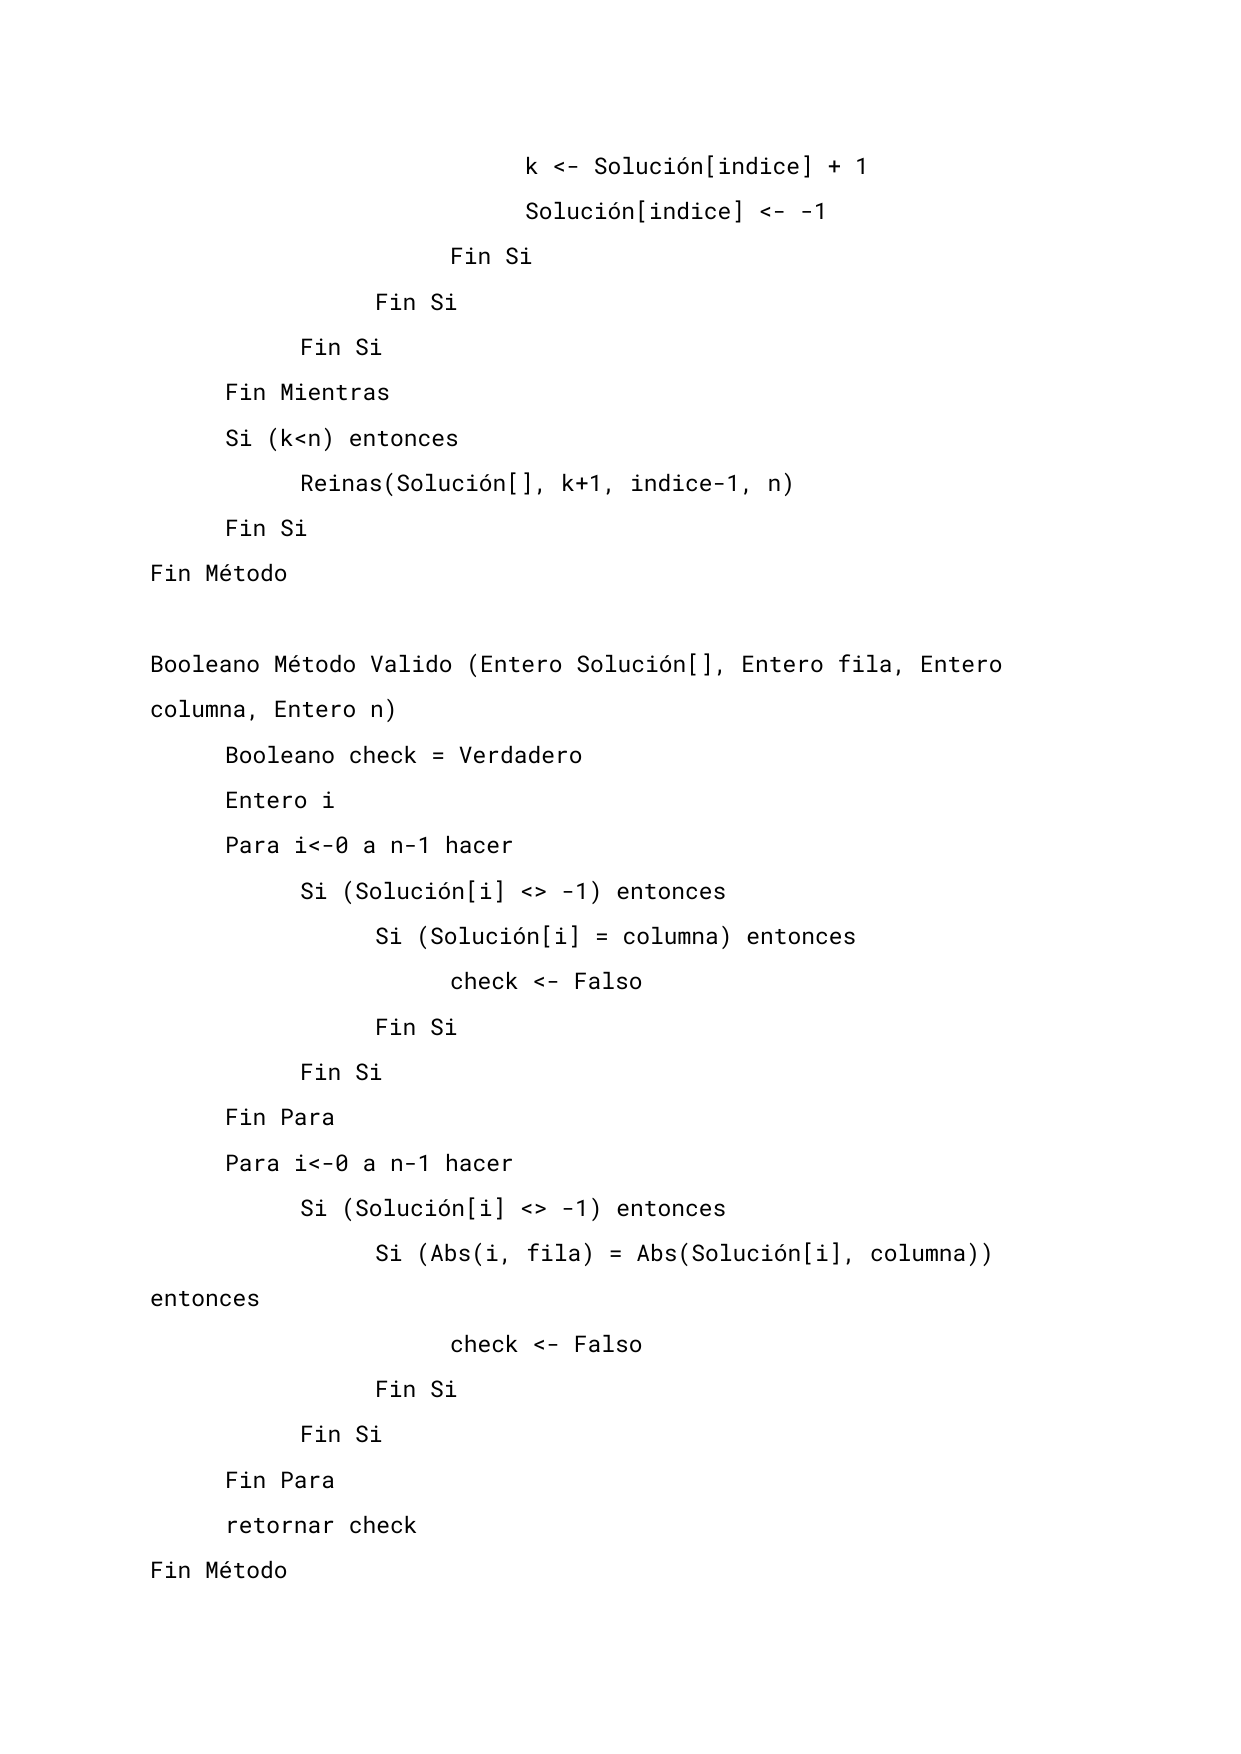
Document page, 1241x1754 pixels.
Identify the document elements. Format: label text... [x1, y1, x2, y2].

text Fin Si [150, 1011, 1090, 1041]
text k <- Solución[indice] + 1 [300, 150, 1090, 180]
text Solución[indice] <- -1 [300, 195, 1090, 226]
text Si (Solución[i] = columna) entonces [150, 920, 1090, 951]
text Fin Mientras [150, 377, 1090, 407]
text Fin Si [150, 1373, 1090, 1404]
text Fin Si [300, 286, 1090, 316]
text Si (Abs(i, fila) = Abs(Solución[i], columna)) entonces [150, 1237, 1090, 1313]
text Fin Si [150, 1056, 1090, 1086]
text check <- Falso [150, 1328, 1090, 1358]
text Si (Solución[i] <> -1) entonces [150, 1192, 1090, 1222]
text check <- Falso [150, 966, 1090, 996]
text Si (Solución[i] <> -1) entonces [150, 875, 1090, 905]
text Reinas(Solución[], k+1, indice-1, n) [150, 467, 1090, 497]
text Fin Si [300, 241, 1090, 271]
text Fin Si [225, 512, 1090, 543]
text Para i<-0 a n-1 hacer [150, 830, 1090, 860]
text Fin Para [150, 1464, 1090, 1494]
text retornar check [150, 1509, 1090, 1539]
text Para i<-0 a n-1 hacer [150, 1147, 1090, 1177]
text Booleano check = Verdadero [150, 739, 1090, 769]
text Fin Si [150, 1419, 1090, 1449]
text Fin Para [150, 1102, 1090, 1132]
text Fin Método [150, 558, 1090, 588]
text Si (k<n) entonces [150, 422, 1090, 452]
text Entero i [150, 784, 1090, 814]
text Fin Si [300, 331, 1090, 361]
text Booleano Método Valido (Entero Solución[], Entero fila, Entero columna, Entero n) [150, 648, 1090, 724]
text Fin Método [150, 1555, 1090, 1585]
